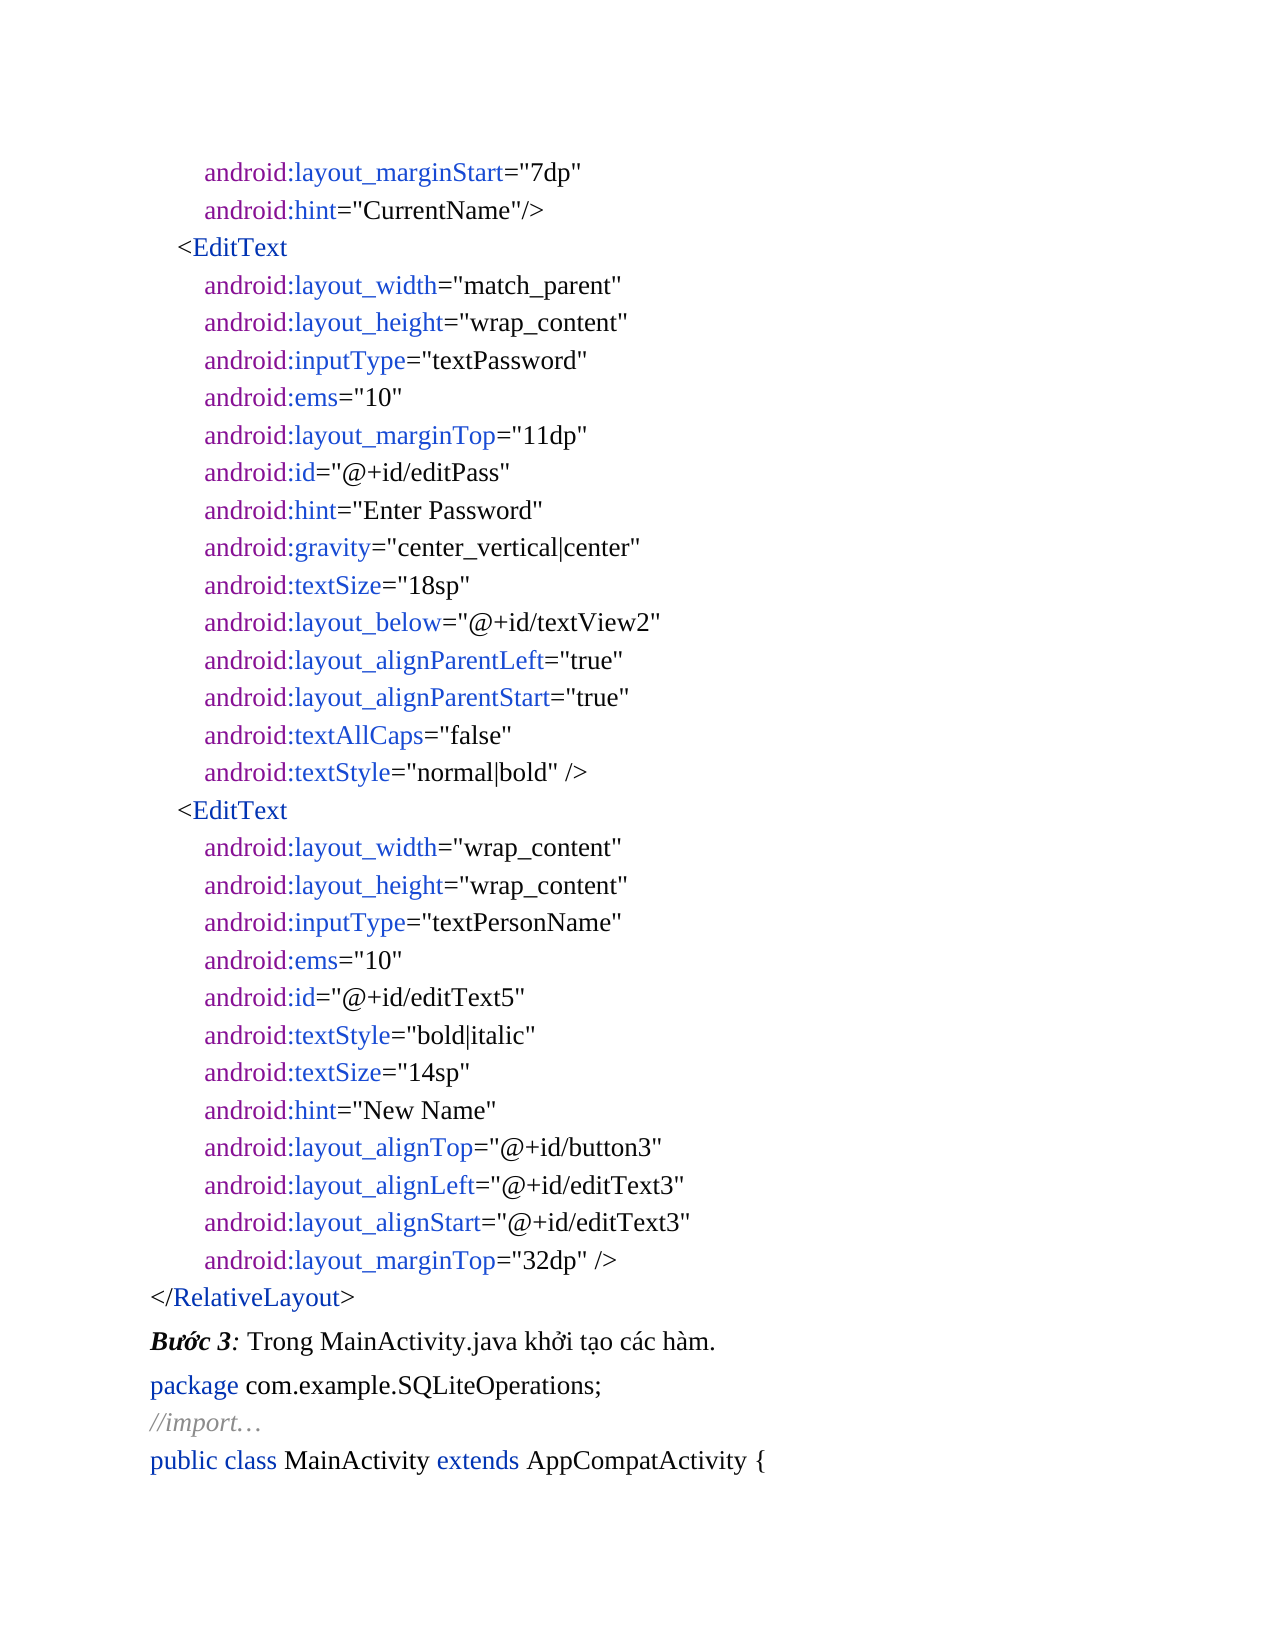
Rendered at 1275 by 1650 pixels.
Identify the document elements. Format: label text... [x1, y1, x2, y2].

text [150, 150, 1125, 1312]
text Bước 3: Trong MainActivity.java khởi tạo các hàm. [150, 1319, 1125, 1356]
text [150, 1362, 1125, 1475]
